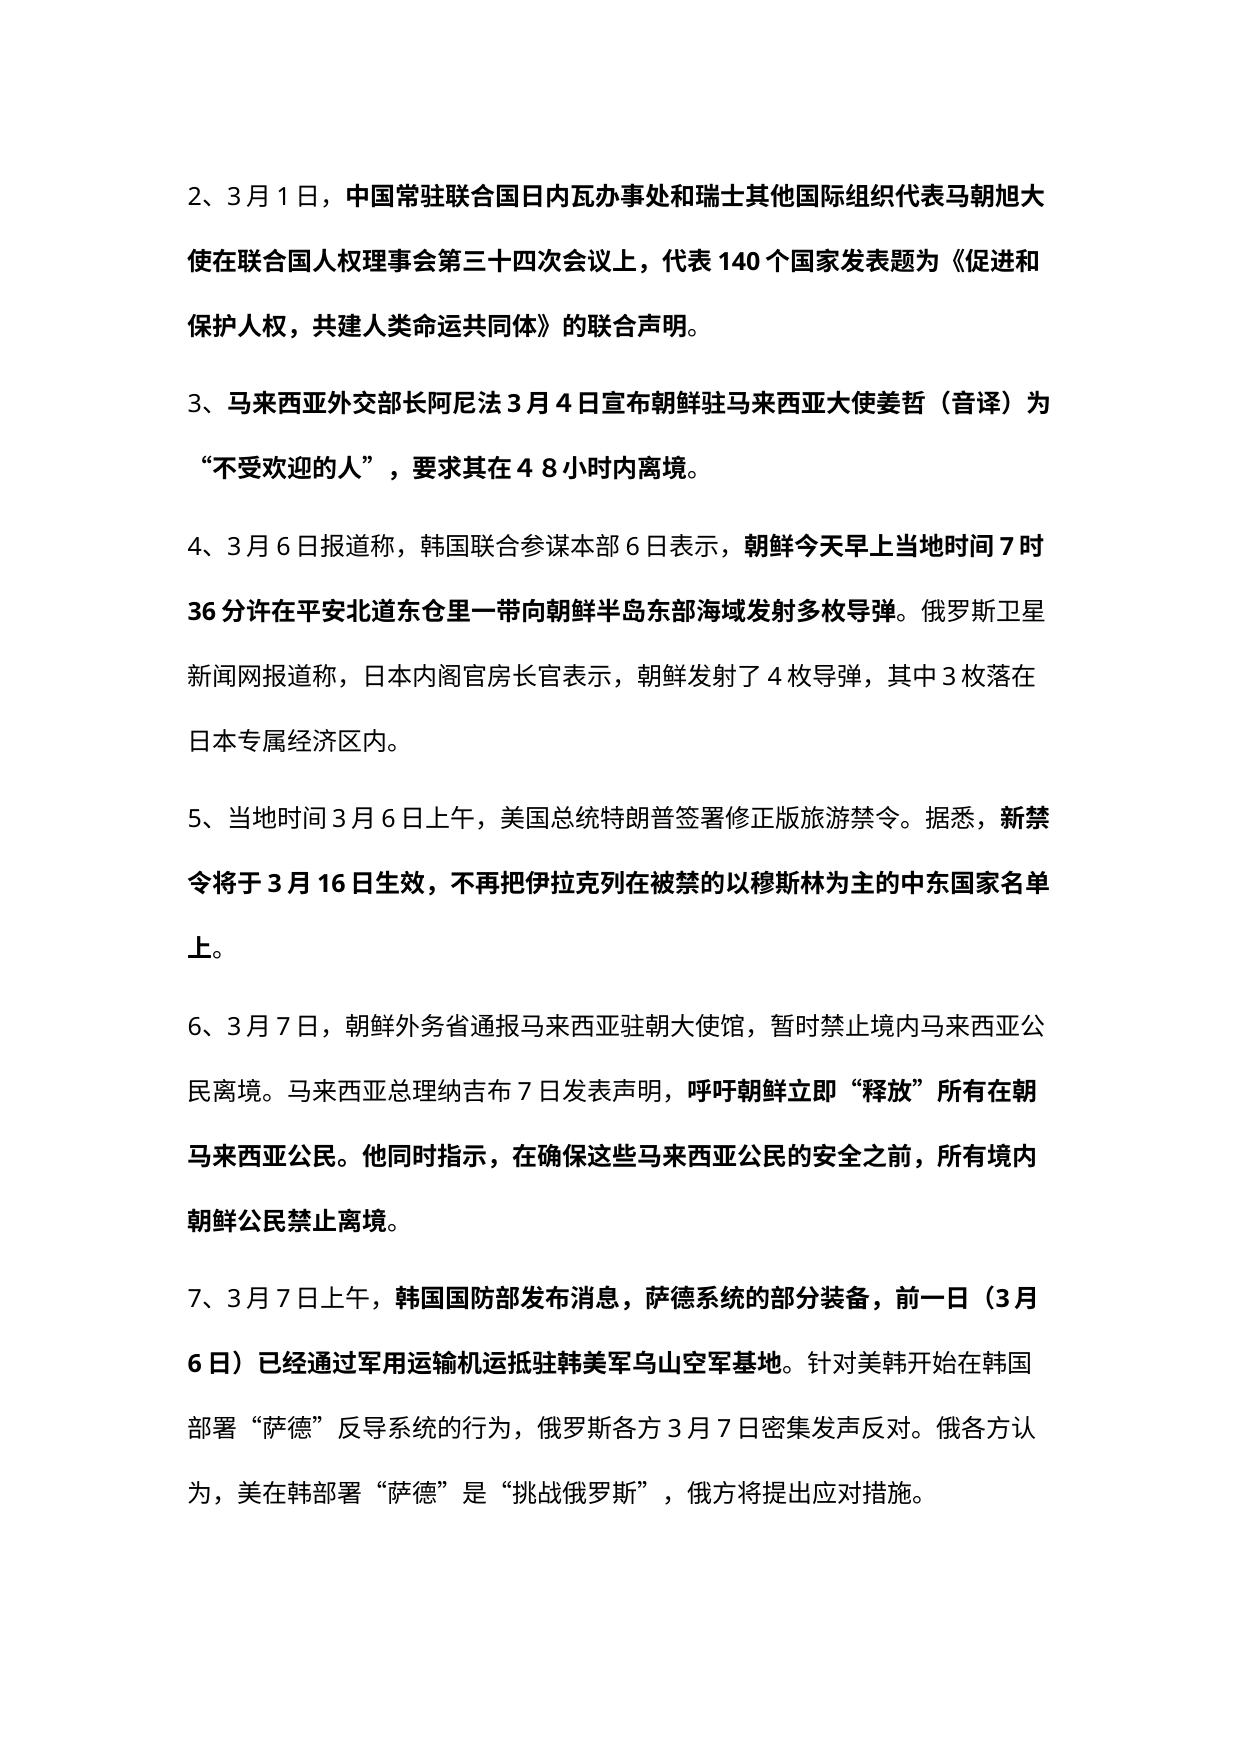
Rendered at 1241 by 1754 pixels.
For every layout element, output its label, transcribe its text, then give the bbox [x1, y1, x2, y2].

text 5、当地时间3月6日上午，美国总统特朗普签署修正版旅游禁令。据悉，新禁令将于3月16日生效，不再把伊拉克列在被禁的以穆斯林为主的中东国家名单上。 [187, 784, 1053, 979]
text 3、马来西亚外交部长阿尼法3月４日宣布朝鲜驻马来西亚大使姜哲（音译）为“不受欢迎的人”，要求其在４８小时内离境。 [187, 369, 1053, 499]
text 6、3月7日，朝鲜外务省通报马来西亚驻朝大使馆，暂时禁止境内马来西亚公民离境。马来西亚总理纳吉布7日发表声明，呼吁朝鲜立即“释放”所有在朝马来西亚公民。他同时指示，在确保这些马来西亚公民的安全之前，所有境内朝鲜公民禁止离境。 [187, 992, 1053, 1252]
text 7、3月7日上午，韩国国防部发布消息，萨德系统的部分装备，前一日（3月6日）已经通过军用运输机运抵驻韩美军乌山空军基地。针对美韩开始在韩国部署“萨德”反导系统的行为，俄罗斯各方3月7日密集发声反对。俄各方认为，美在韩部署“萨德”是“挑战俄罗斯”，俄方将提出应对措施。 [187, 1264, 1053, 1524]
text 4、3月6日报道称，韩国联合参谋本部6日表示，朝鲜今天早上当地时间7时36分许在平安北道东仓里一带向朝鲜半岛东部海域发射多枚导弹。俄罗斯卫星新闻网报道称，日本内阁官房长官表示，朝鲜发射了4枚导弹，其中3枚落在日本专属经济区内。 [187, 512, 1053, 772]
text 2、3月1日，中国常驻联合国日内瓦办事处和瑞士其他国际组织代表马朝旭大使在联合国人权理事会第三十四次会议上，代表140个国家发表题为《促进和保护人权，共建人类命运共同体》的联合声明。 [187, 162, 1053, 357]
